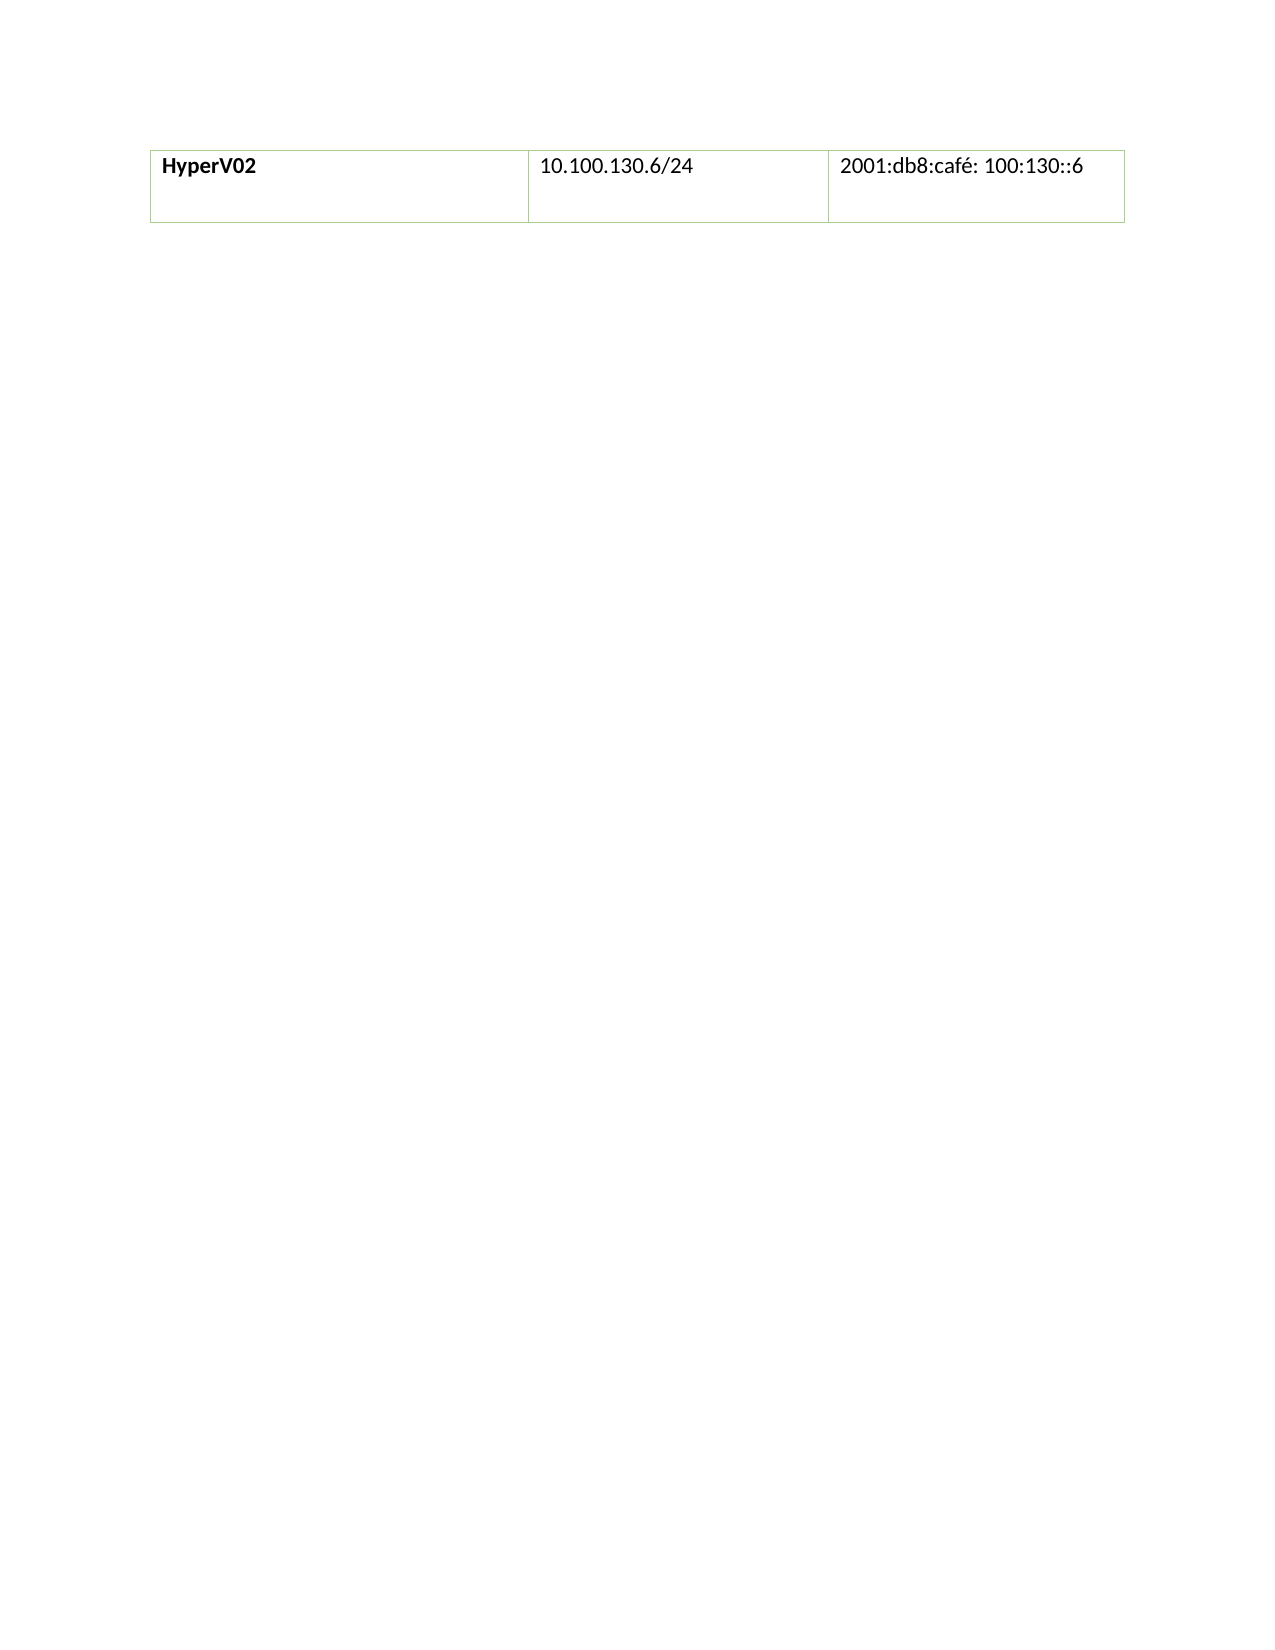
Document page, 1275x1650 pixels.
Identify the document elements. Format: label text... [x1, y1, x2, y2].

table_cell HyperV02 [151, 151, 528, 222]
table_cell 10.100.130.6/24 [529, 151, 828, 222]
table_cell 2001:db8:café: 100:130::6 [829, 151, 1124, 222]
